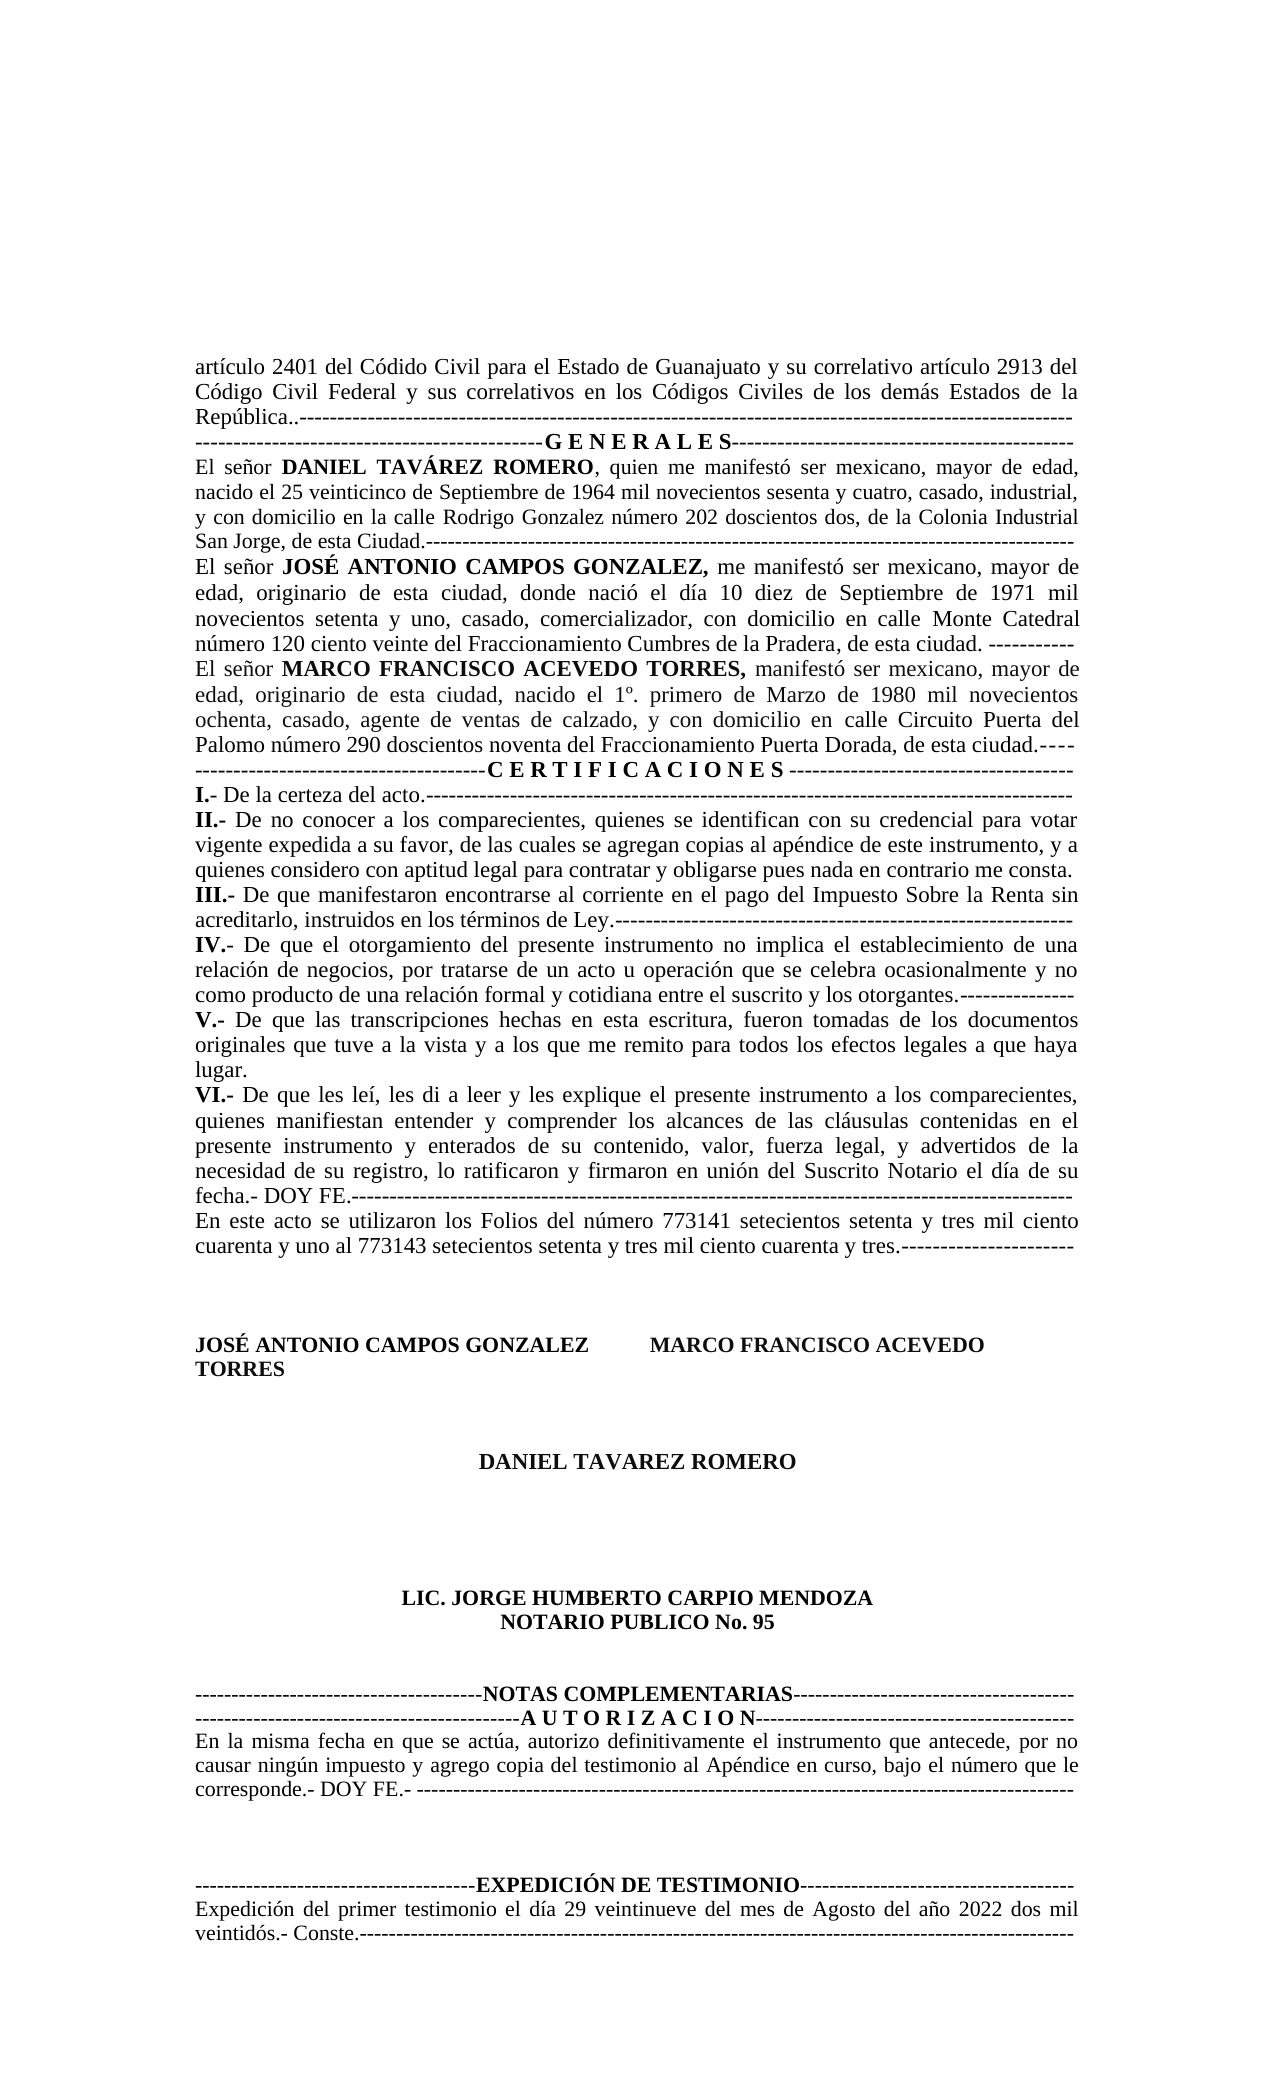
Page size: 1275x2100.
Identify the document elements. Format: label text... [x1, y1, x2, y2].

text I.- De la certeza del acto. [195, 782, 1080, 807]
text LIC. JORGE HUMBERTO CARPIO MENDOZA [195, 1587, 1080, 1611]
text DANIEL TAVAREZ ROMERO [195, 1449, 1080, 1474]
text JOSÉ ANTONIO CAMPOS GONZALEZ MARCO FRANCISCO ACEVEDO TORRES [195, 1333, 1080, 1381]
text Expedición del primer testimonio el día 29 veintinueve del mes de Agosto del año 2022 dos mil veintidós.- Conste. [195, 1897, 1080, 1945]
text En este acto se utilizaron los Folios del número 773141 setecientos setenta y tres mil ciento cuarenta y uno al 773143 setecientos setenta y tres mil ciento cuarenta y tres. [195, 1208, 1080, 1258]
text G E N E R A L E S [195, 429, 1080, 454]
text NOTARIO PUBLICO No. 95 [195, 1611, 1080, 1634]
text V.- De que las transcripciones hechas en esta escritura, fueron tomadas de los documentos originales que tuve a la vista y a los que me remito para todos los efectos legales a que haya lugar. [195, 1008, 1080, 1083]
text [195, 354, 1080, 429]
text C E R T I F I C A C I O N E S [195, 757, 1080, 782]
text III.- De que manifestaron encontrarse al corriente en el pago del Impuesto Sobre la Renta sin acreditarlo, instruidos en los términos de Ley. [195, 882, 1080, 932]
text El señor DANIEL TAVÁREZ ROMERO, quien me manifestó ser mexicano, mayor de edad, nacido el 25 veinticinco de Septiembre de 1964 mil novecientos sesenta y cuatro, casado, industrial, y con domicilio en la calle Rodrigo Gonzalez número 202 doscientos dos, de la Colonia Industrial San Jorge, de esta Ciudad. [195, 454, 1080, 554]
text NOTAS COMPLEMENTARIAS [195, 1682, 1080, 1706]
text A U T O R I Z A C I O N [195, 1706, 1080, 1730]
text VI.- De que les leí, les di a leer y les explique el presente instrumento a los comparecientes, quienes manifiestan entender y comprender los alcances de las cláusulas contenidas en el presente instrumento y enterados de su contenido, valor, fuerza legal, y advertidos de la necesidad de su registro, lo ratificaron y firmaron en unión del Suscrito Notario el día de su fecha.- DOY FE. [195, 1083, 1080, 1208]
text El señor JOSÉ ANTONIO CAMPOS GONZALEZ, me manifestó ser mexicano, mayor de edad, originario de esta ciudad, donde nació el día 10 diez de Septiembre de 1971 mil novecientos setenta y uno, casado, comercializador, con domicilio en calle Monte Catedral número 120 ciento veinte del Fraccionamiento Cumbres de la Pradera, de esta ciudad. [195, 554, 1080, 657]
text En la misma fecha en que se actúa, autorizo definitivamente el instrumento que antecede, por no causar ningún impuesto y agrego copia del testimonio al Apéndice en curso, bajo el número que le corresponde.- DOY FE.- [195, 1730, 1080, 1802]
text EXPEDICIÓN DE TESTIMONIO [195, 1873, 1080, 1897]
text IV.- De que el otorgamiento del presente instrumento no implica el establecimiento de una relación de negocios, por tratarse de un acto u operación que se celebra ocasionalmente y no como producto de una relación formal y cotidiana entre el suscrito y los otorgantes. [195, 932, 1080, 1008]
text II.- De no conocer a los comparecientes, quienes se identifican con su credencial para votar vigente expedida a su favor, de las cuales se agregan copias al apéndice de este instrumento, y a quienes considero con aptitud legal para contratar y obligarse pues nada en contrario me consta. [195, 807, 1080, 882]
text El señor MARCO FRANCISCO ACEVEDO TORRES, manifestó ser mexicano, mayor de edad, originario de esta ciudad, nacido el 1º. primero de Marzo de 1980 mil novecientos ochenta, casado, agente de ventas de calzado, y con domicilio en calle Circuito Puerta del Palomo número 290 doscientos noventa del Fraccionamiento Puerta Dorada, de esta ciudad. [195, 657, 1080, 757]
